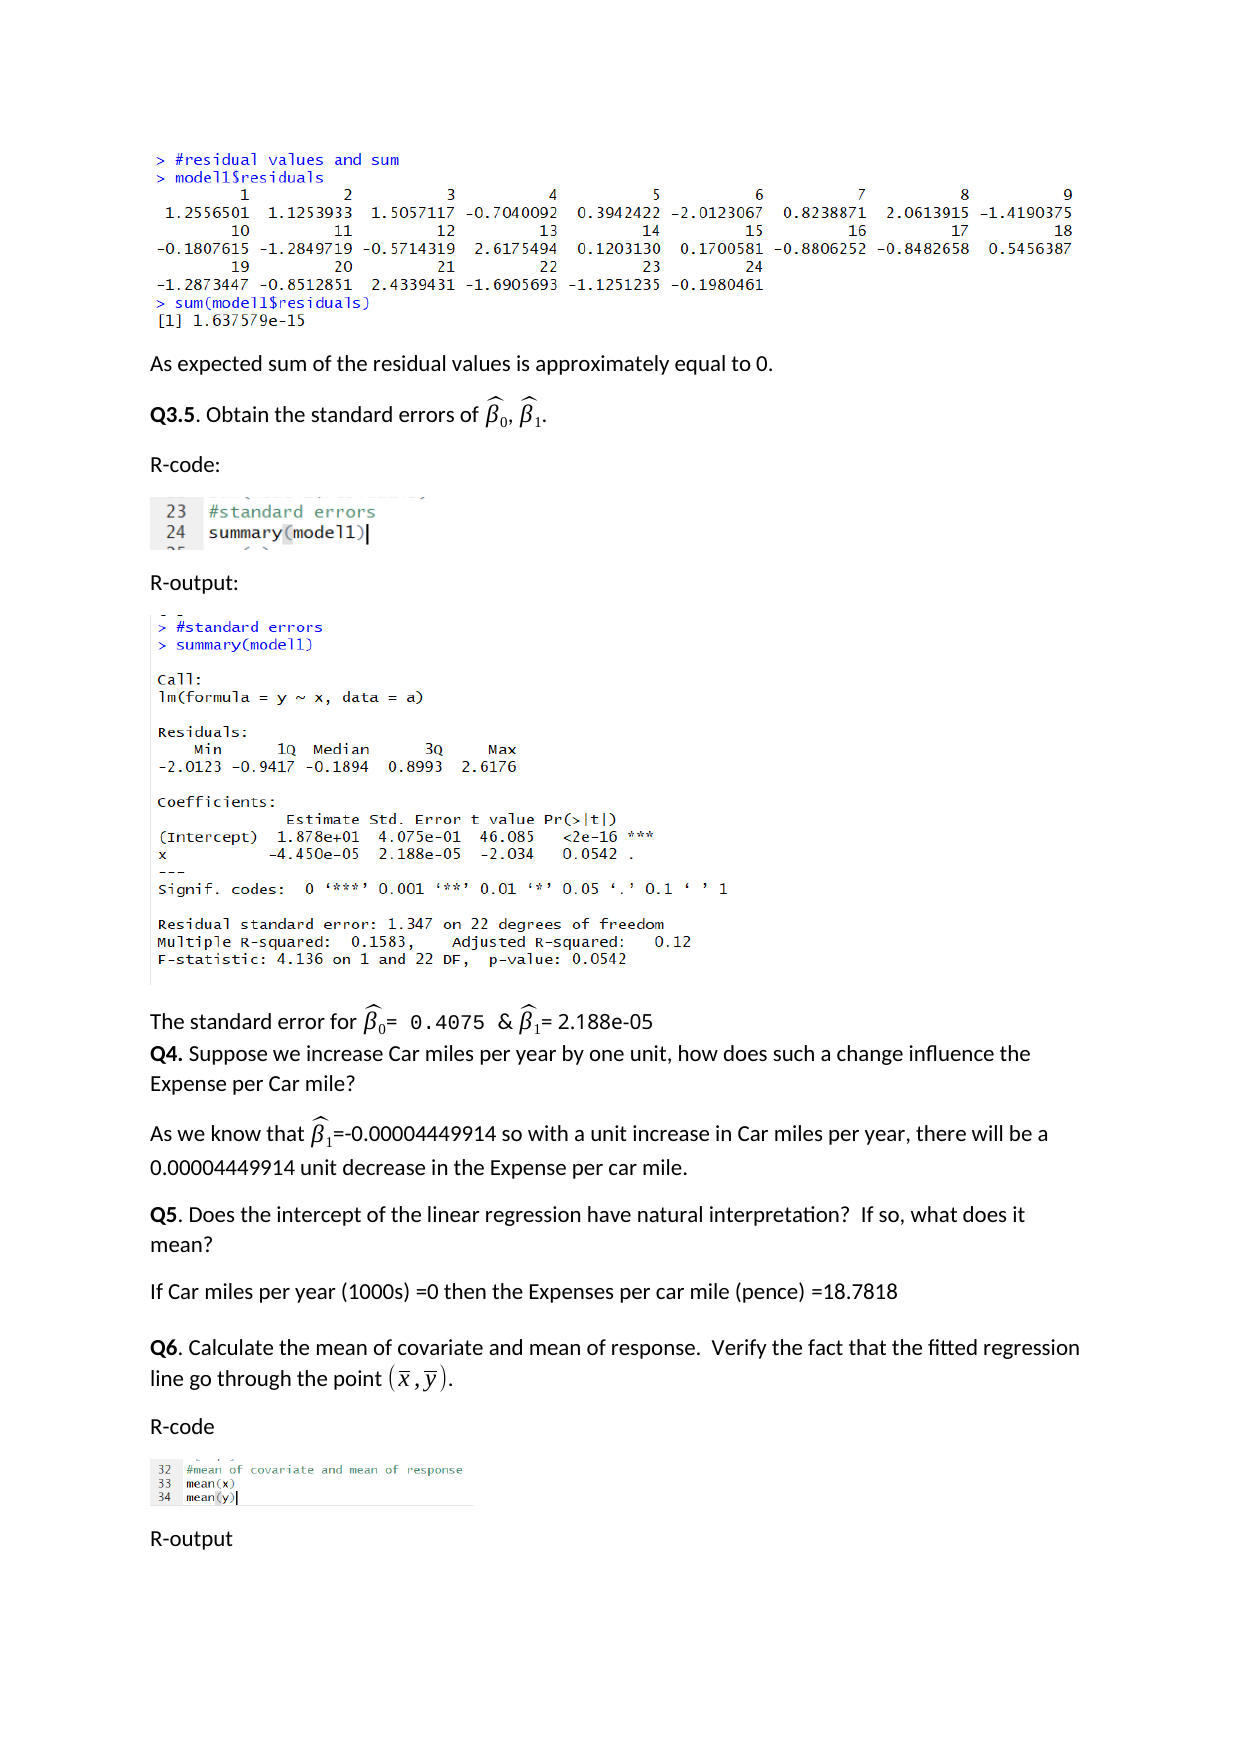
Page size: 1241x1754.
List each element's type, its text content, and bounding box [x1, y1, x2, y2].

text As we know that =-0.00004449914 so with a unit increase in Car miles per year, there will be a 0.00004449914 unit decrease in the Expense per car mile. [150, 1116, 1090, 1181]
text R-code: [150, 450, 1090, 478]
text Q3.5. Obtain the standard errors of , . [150, 396, 1090, 431]
picture [150, 1459, 474, 1506]
text The standard error for = 0.4075 & = 2.188e-05 [150, 1003, 1090, 1039]
text R-output: [150, 568, 1090, 596]
picture [150, 615, 748, 985]
text R-code [150, 1412, 1090, 1440]
text Q5. Does the intercept of the linear regression have natural interpretation? If so, what does it mean? [150, 1200, 1090, 1258]
text Q4. Suppose we increase Car miles per year by one unit, how does such a change influence the Expense per Car mile? [150, 1039, 1090, 1097]
text As expected sum of the residual values is approximately equal to 0. [150, 349, 1090, 377]
text If Car miles per year (1000s) =0 then the Expenses per car mile (pence) =18.7818 [150, 1277, 1090, 1305]
picture [150, 150, 1091, 331]
text Q6. Calculate the mean of covariate and mean of response. Verify the fact that the fitted regression line go through the point . [150, 1333, 1090, 1393]
picture [150, 497, 442, 550]
text R-output [150, 1524, 1090, 1553]
